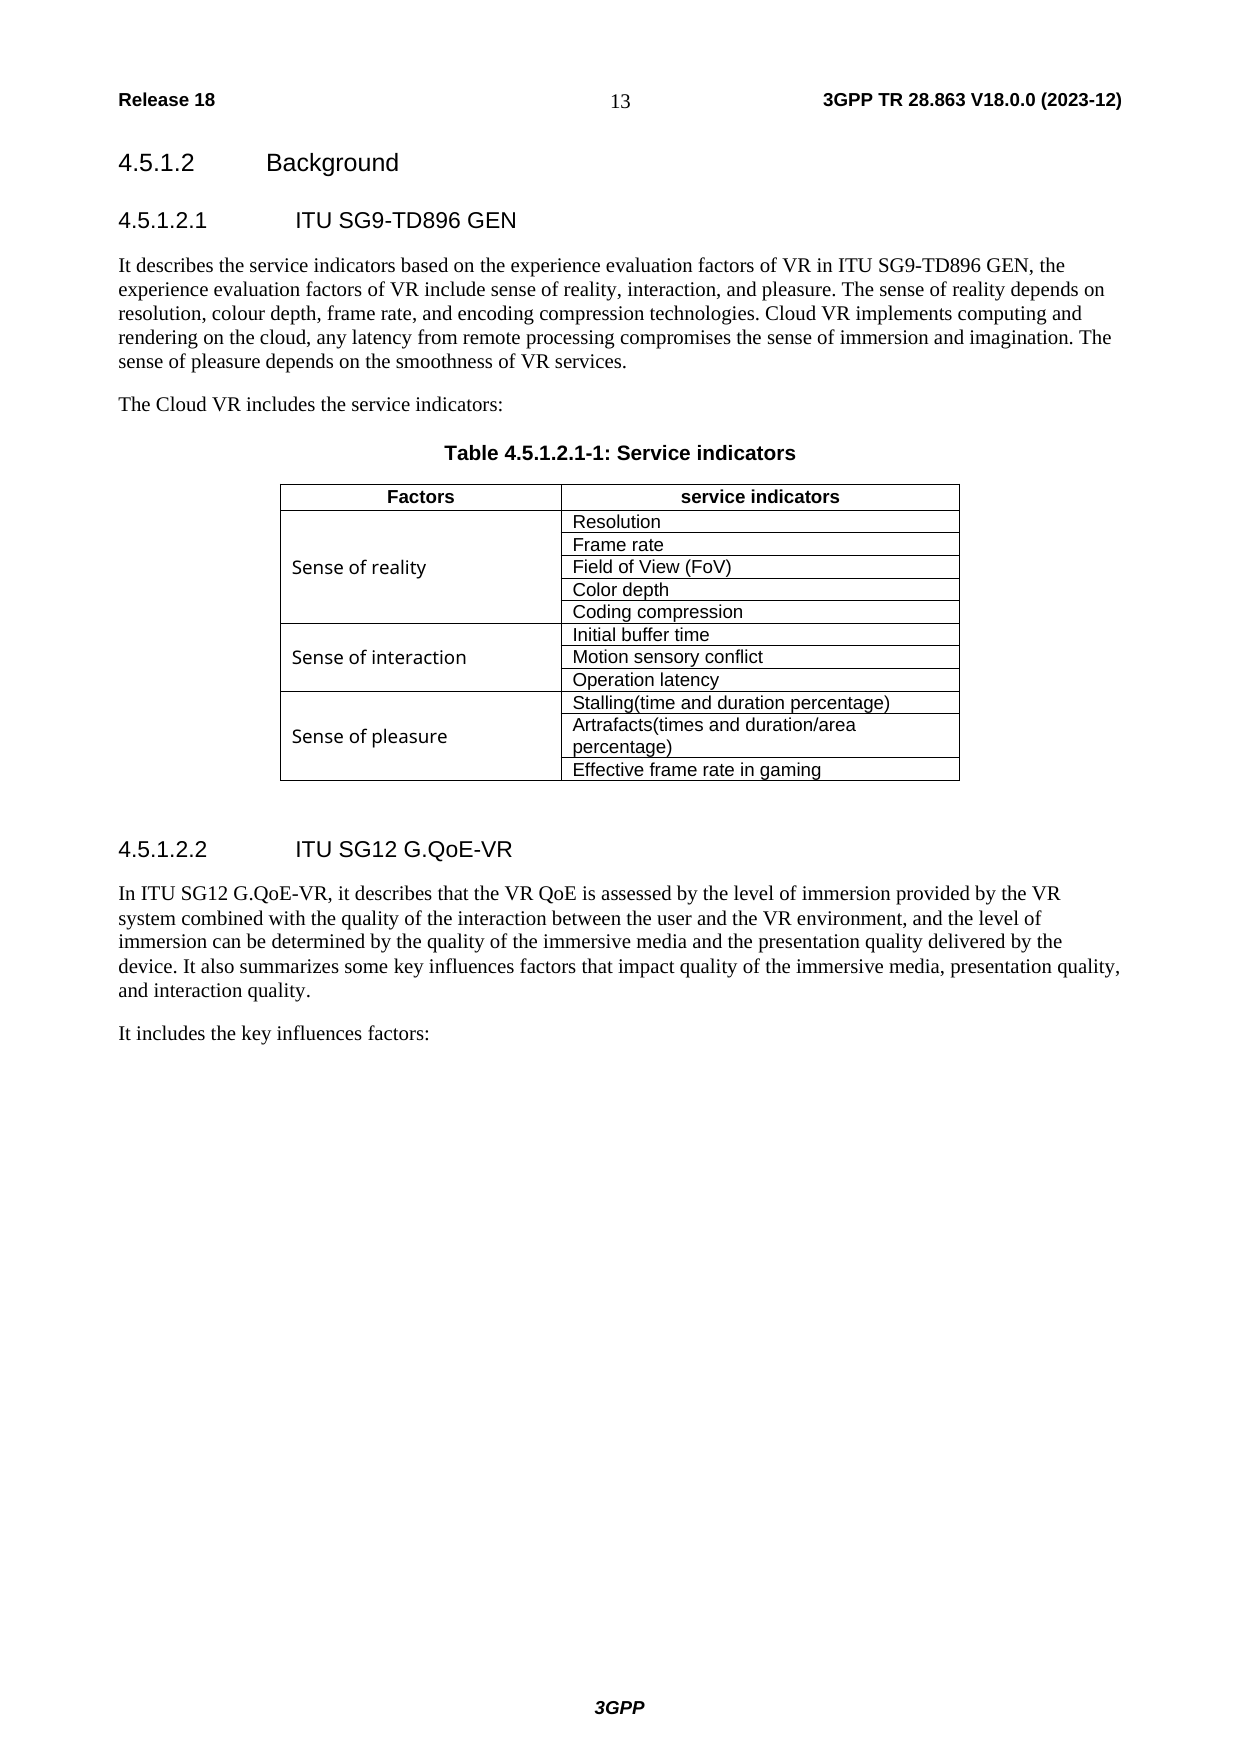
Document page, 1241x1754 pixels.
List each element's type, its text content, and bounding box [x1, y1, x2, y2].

table_cell Sense of reality [281, 511, 561, 623]
table_cell Sense of pleasure [281, 692, 561, 780]
table_cell Sense of interaction [281, 624, 561, 691]
table_cell Color depth [562, 579, 959, 600]
subtitle 4.5.1.2.2 ITU SG12 G.QoE-VR [118, 836, 1122, 863]
table_cell Field of View (FoV) [562, 556, 959, 577]
text Table 4.5.1.2.1-1: Service indicators [118, 441, 1122, 465]
table_header service indicators [562, 485, 959, 510]
text In ITU SG12 G.QoE-VR, it describes that the VR QoE is assessed by the level of immersion provided by the VR system combined with the quality of the interaction between the user and the VR environment, and the level of immersion can be determined by the quality of the immersive media and the presentation quality delivered by the device. It also summarizes some key influences factors that impact quality of the immersive media, presentation quality, and interaction quality. [118, 881, 1122, 1002]
table_cell Effective frame rate in gaming [562, 758, 959, 780]
subtitle 4.5.1.2 Background [118, 147, 1122, 176]
text It includes the key influences factors: [118, 1020, 1122, 1044]
table_cell Resolution [562, 511, 959, 532]
table_cell Coding compression [562, 601, 959, 623]
subtitle 4.5.1.2.1 ITU SG9-TD896 GEN [118, 207, 1122, 234]
table_cell Motion sensory conflict [562, 646, 959, 668]
text It describes the service indicators based on the experience evaluation factors of VR in ITU SG9-TD896 GEN, the experience evaluation factors of VR include sense of reality, interaction, and pleasure. The sense of reality depends on resolution, colour depth, frame rate, and encoding compression technologies. Cloud VR implements computing and rendering on the cloud, any latency from remote processing compromises the sense of immersion and imagination. The sense of pleasure depends on the smoothness of VR services. [118, 253, 1122, 373]
table_cell Stalling(time and duration percentage) [562, 692, 959, 713]
table_cell Initial buffer time [562, 624, 959, 645]
table_cell Operation latency [562, 669, 959, 691]
table_cell Frame rate [562, 533, 959, 555]
table_header Factors [281, 485, 561, 510]
table_cell Artrafacts(times and duration/area percentage) [562, 714, 959, 757]
text The Cloud VR includes the service indicators: [118, 392, 1122, 416]
